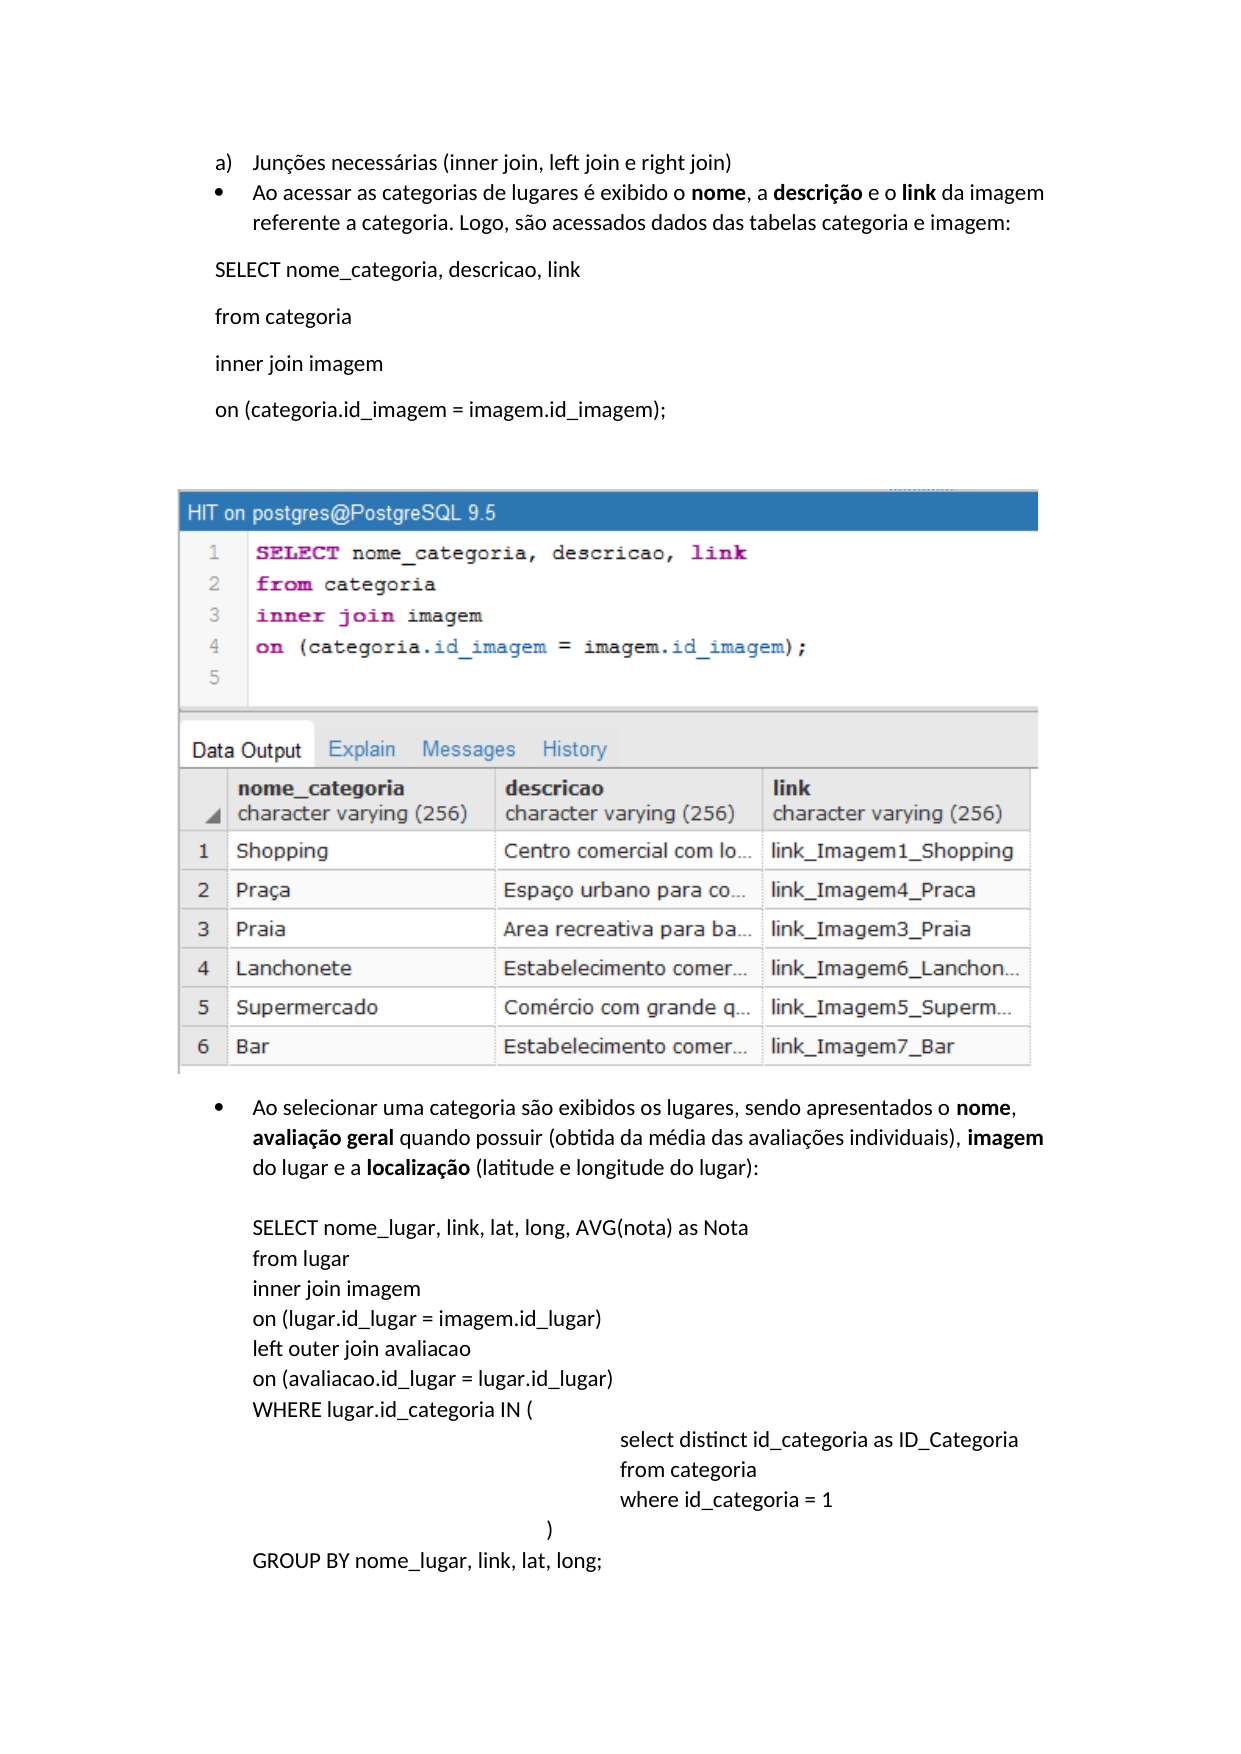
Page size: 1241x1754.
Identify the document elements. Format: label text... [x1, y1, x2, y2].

text SELECT nome_categoria, descricao, link [215, 255, 1063, 283]
list left outer join avaliacao [252, 1334, 1063, 1362]
list on (avaliacao.id_lugar = lugar.id_lugar) [252, 1364, 1063, 1392]
list from lugar [252, 1244, 1063, 1272]
list Junções necessárias (inner join, left join e right join) [215, 148, 1063, 176]
text inner join imagem [215, 349, 1063, 377]
list where id_categoria = 1 [252, 1485, 1063, 1513]
list on (lugar.id_lugar = imagem.id_lugar) [252, 1304, 1063, 1332]
list SELECT nome_lugar, link, lat, long, AVG(nota) as Nota [252, 1213, 1063, 1241]
list WHERE lugar.id_categoria IN ( [252, 1395, 1063, 1423]
list Ao acessar as categorias de lugares é exibido o nome, a descrição e o link da imagem referente a categoria. Logo, são acessados dados das tabelas categoria e imagem: [215, 178, 1063, 236]
list from categoria [252, 1455, 1063, 1483]
list select distinct id_categoria as ID_Categoria [252, 1425, 1063, 1453]
list ) [252, 1516, 1063, 1543]
list GROUP BY nome_lugar, link, lat, long; [252, 1546, 1063, 1574]
text on (categoria.id_imagem = imagem.id_imagem); [215, 396, 1063, 423]
list Ao selecionar uma categoria são exibidos os lugares, sendo apresentados o nome, avaliação geral quando possuir (obtida da média das avaliações individuais), imagem do lugar e a localização (latitude e longitude do lugar): [215, 1093, 1063, 1181]
picture [177, 489, 1039, 1074]
list inner join imagem [252, 1274, 1063, 1302]
text from categoria [215, 302, 1063, 330]
